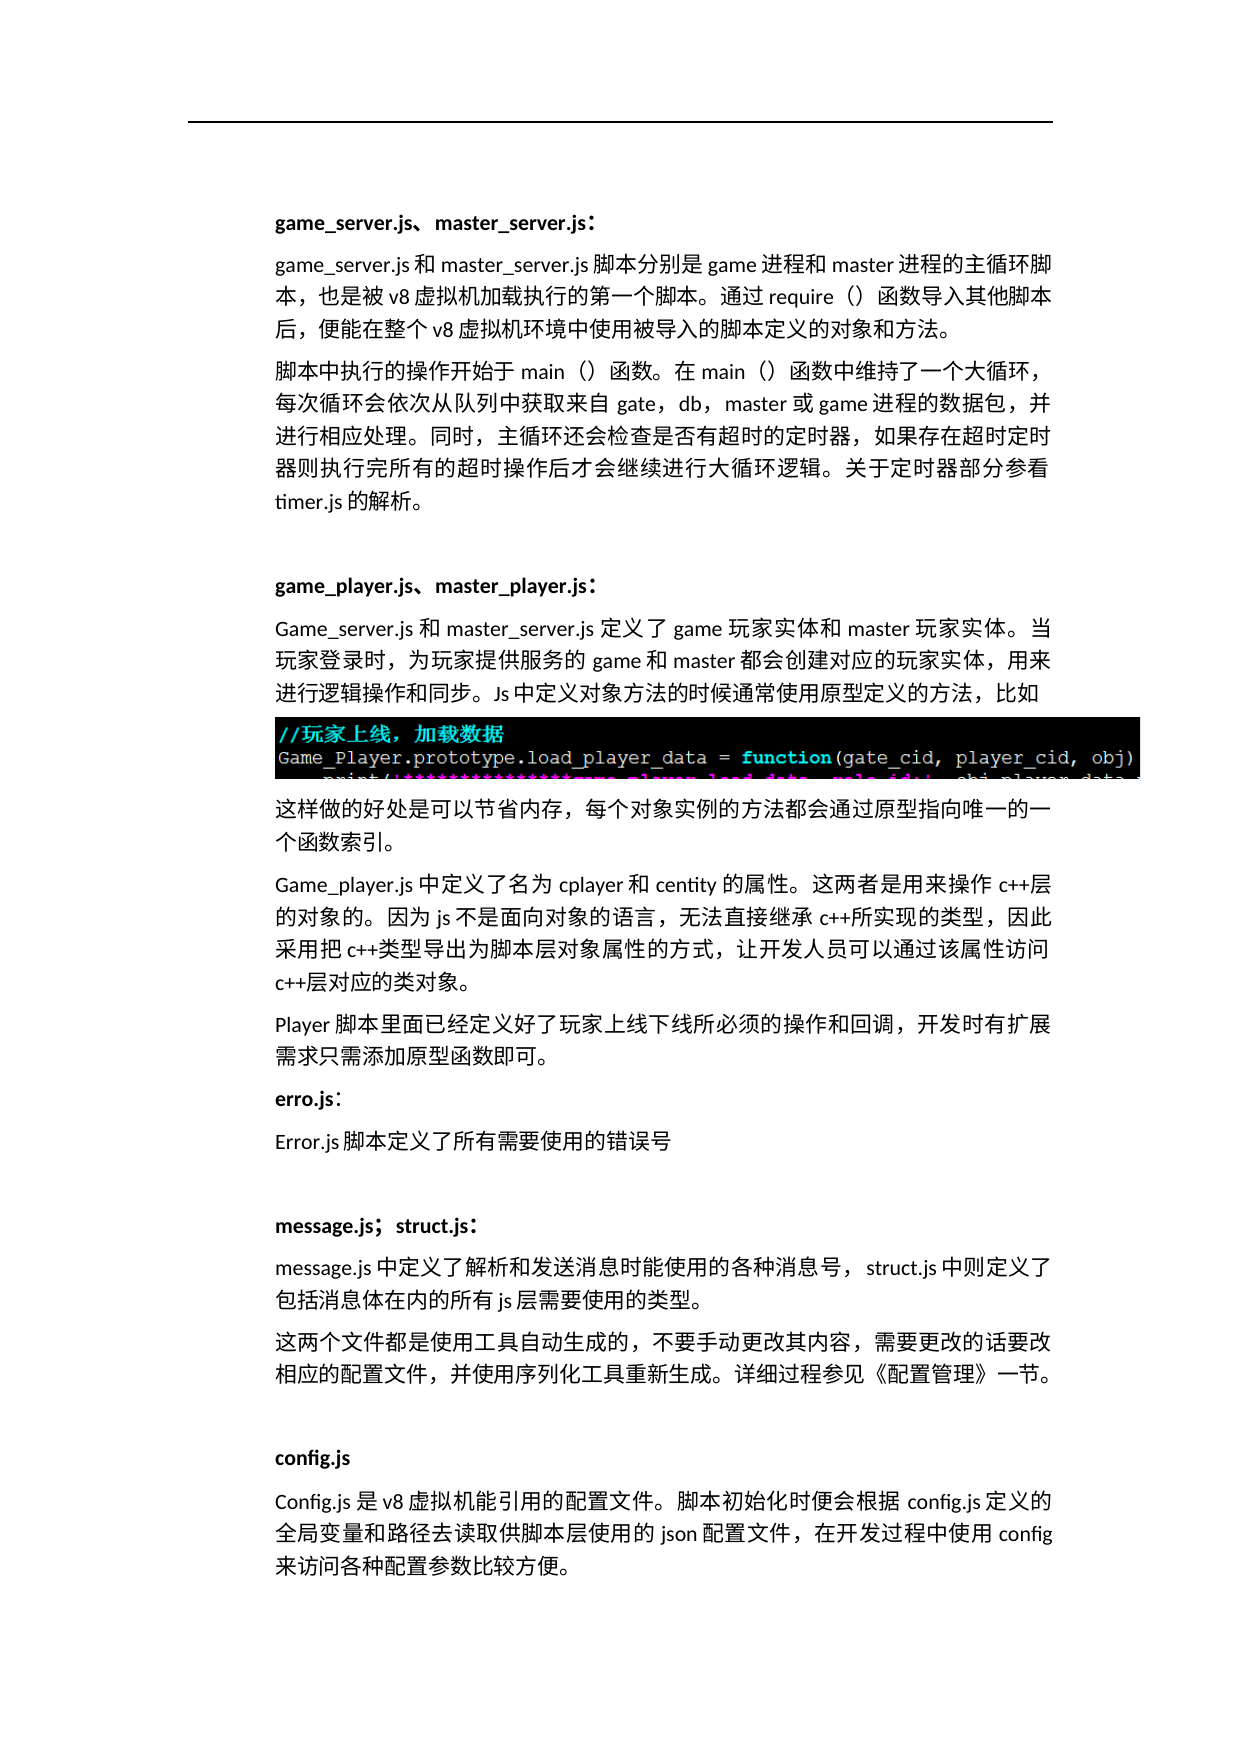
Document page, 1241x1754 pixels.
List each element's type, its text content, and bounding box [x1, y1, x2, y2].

list 这两个文件都是使用工具自动生成的，不要手动更改其内容，需要更改的话要改相应的配置文件，并使用序列化工具重新生成。详细过程参见《配置管理》一节。 [275, 1324, 1053, 1389]
list Game_player.js中定义了名为cplayer和centity的属性。这两者是用来操作c++层的对象的。因为js不是面向对象的语言，无法直接继承c++所实现的类型，因此采用把c++类型导出为脚本层对象属性的方式，让开发人员可以通过该属性访问c++层对应的类对象。 [275, 867, 1053, 997]
list Game_server.js和master_server.js定义了game玩家实体和master玩家实体。当玩家登录时，为玩家提供服务的game和master都会创建对应的玩家实体，用来进行逻辑操作和同步。Js中定义对象方法的时候通常使用原型定义的方法，比如 [275, 610, 1053, 708]
picture [275, 717, 1141, 779]
list 脚本中执行的操作开始于main（）函数。在main（）函数中维持了一个大循环，每次循环会依次从队列中获取来自gate，db，master或game进程的数据包，并进行相应处理。同时，主循环还会检查是否有超时的定时器，如果存在超时定时器则执行完所有的超时操作后才会继续进行大循环逻辑。关于定时器部分参看timer.js的解析。 [275, 353, 1053, 516]
list message.js中定义了解析和发送消息时能使用的各种消息号，struct.js中则定义了包括消息体在内的所有js层需要使用的类型。 [275, 1250, 1053, 1315]
list config.js [275, 1441, 1053, 1474]
list message.js；struct.js： [275, 1208, 1053, 1240]
list game_server.js和master_server.js脚本分别是game进程和master进程的主循环脚本，也是被v8虚拟机加载执行的第一个脚本。通过require（）函数导入其他脚本后，便能在整个v8虚拟机环境中使用被导入的脚本定义的对象和方法。 [275, 246, 1053, 344]
list Error.js脚本定义了所有需要使用的错误号 [275, 1123, 1053, 1156]
list erro.js： [275, 1081, 1053, 1113]
list game_player.js、master_player.js： [275, 568, 1053, 600]
list 这样做的好处是可以节省内存，每个对象实例的方法都会通过原型指向唯一的一个函数索引。 [275, 792, 1053, 857]
list game_server.js、master_server.js： [275, 204, 1053, 237]
list Player脚本里面已经定义好了玩家上线下线所必须的操作和回调，开发时有扩展需求只需添加原型函数即可。 [275, 1006, 1053, 1071]
list Config.js是v8虚拟机能引用的配置文件。脚本初始化时便会根据config.js定义的全局变量和路径去读取供脚本层使用的json配置文件，在开发过程中使用config来访问各种配置参数比较方便。 [275, 1483, 1053, 1581]
